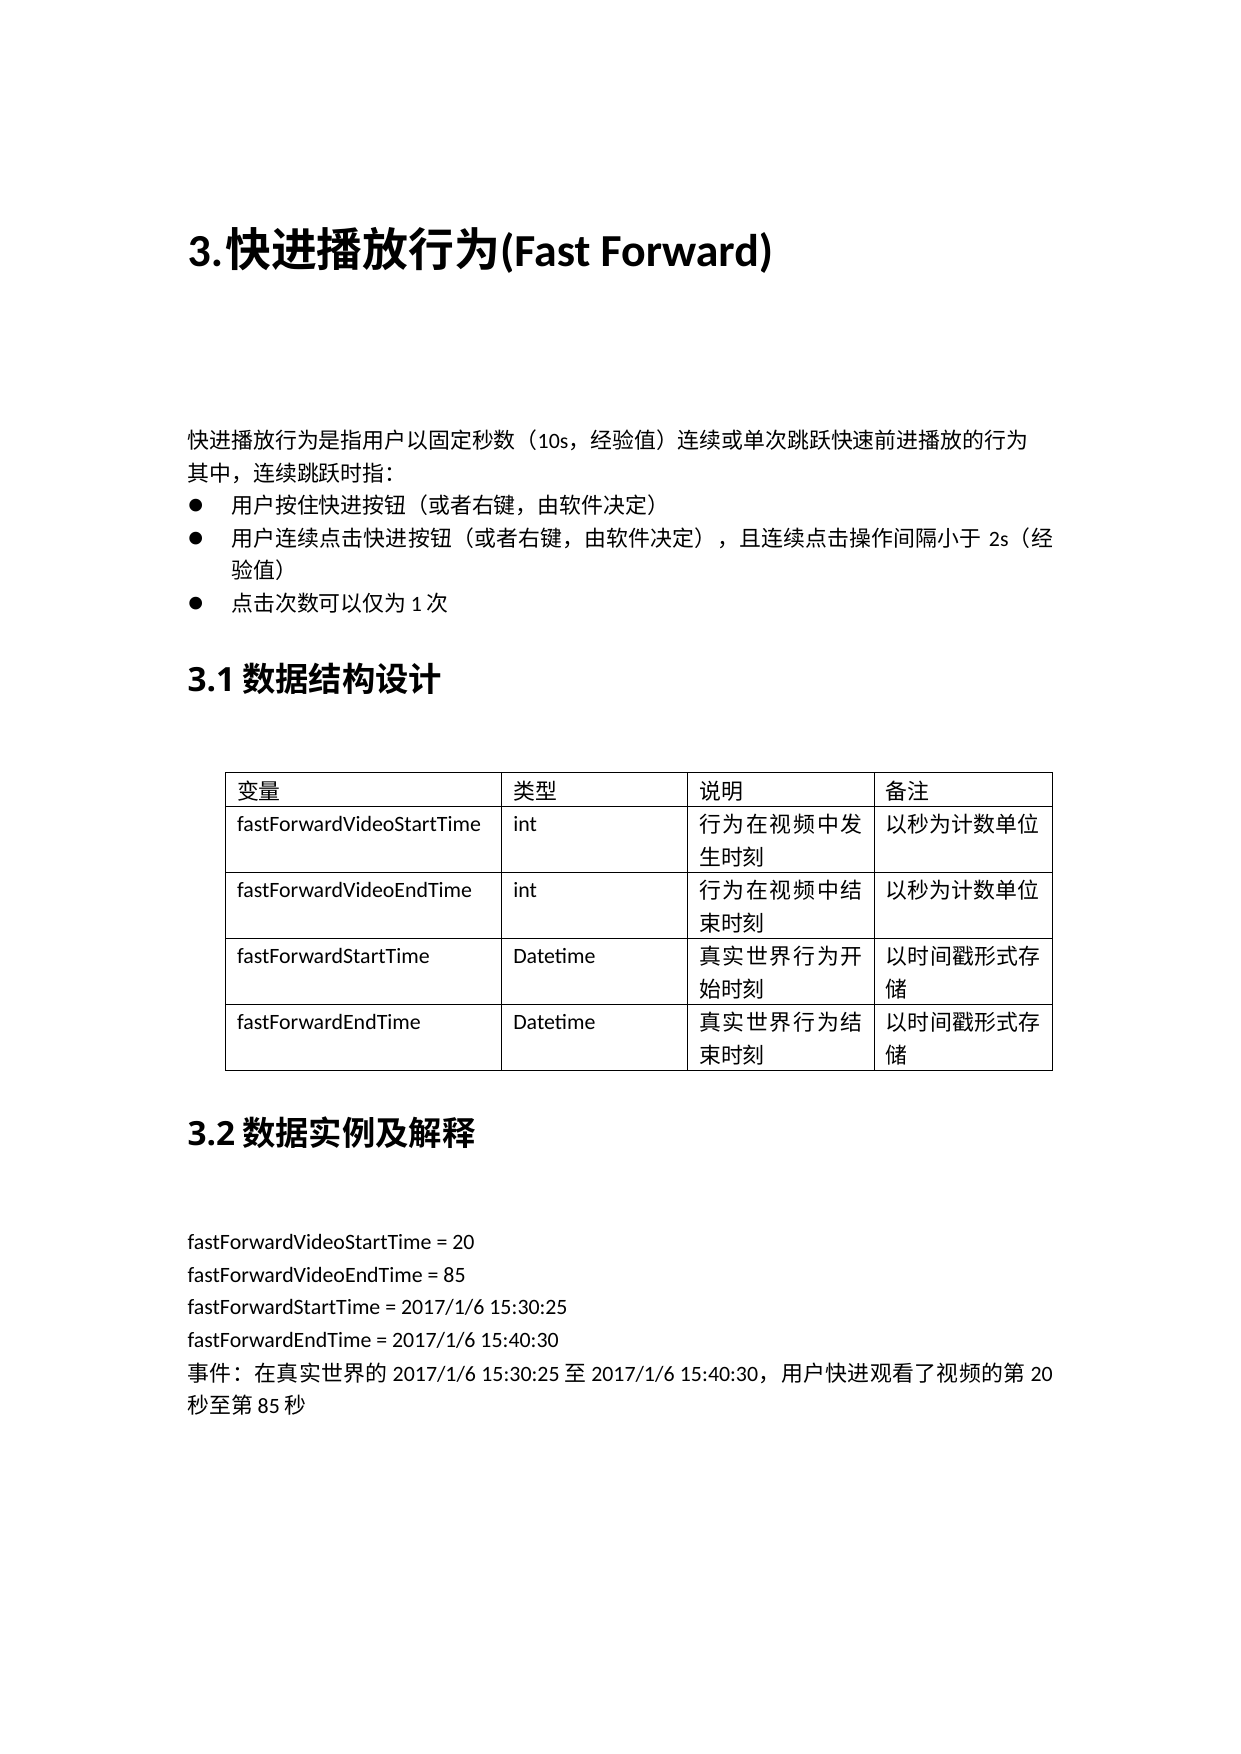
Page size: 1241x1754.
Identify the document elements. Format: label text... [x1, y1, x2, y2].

text 其中，连续跳跃时指： [187, 455, 1053, 488]
text fastForwardStartTime = 2017/1/6 15:30:25 [187, 1291, 1053, 1323]
table_cell int [502, 873, 687, 938]
table_cell fastForwardVideoStartTime [226, 807, 501, 872]
list 用户连续点击快进按钮（或者右键，由软件决定），且连续点击操作间隔小于2s（经验值） [187, 520, 1053, 585]
text 快进播放行为是指用户以固定秒数（10s，经验值）连续或单次跳跃快速前进播放的行为 [187, 423, 1053, 455]
table_header 说明 [688, 773, 874, 806]
table_cell 以时间戳形式存储 [875, 939, 1052, 1004]
table_cell 行为在视频中发生时刻 [688, 807, 874, 872]
text fastForwardEndTime = 2017/1/6 15:40:30 [187, 1323, 1053, 1356]
table_cell 以秒为计数单位 [875, 807, 1052, 872]
text 事件：在真实世界的2017/1/6 15:30:25至2017/1/6 15:40:30，用户快进观看了视频的第20秒至第85秒 [187, 1356, 1053, 1421]
subtitle 快进播放行为(Fast Forward) [187, 197, 1053, 295]
table_cell Datetime [502, 939, 687, 1004]
table_cell 真实世界行为结束时刻 [688, 1005, 874, 1070]
table_cell fastForwardStartTime [226, 939, 501, 1004]
table_cell 行为在视频中结束时刻 [688, 873, 874, 938]
table_cell int [502, 807, 687, 872]
table_cell 以秒为计数单位 [875, 873, 1052, 938]
table_cell 真实世界行为开始时刻 [688, 939, 874, 1004]
table_cell fastForwardEndTime [226, 1005, 501, 1070]
text fastForwardVideoStartTime = 20 [187, 1226, 1053, 1258]
table_header 备注 [875, 773, 1052, 806]
table_cell fastForwardVideoEndTime [226, 873, 501, 938]
table_header 变量 [226, 773, 501, 806]
list 用户按住快进按钮（或者右键，由软件决定） [187, 488, 1053, 520]
table_cell Datetime [502, 1005, 687, 1070]
text fastForwardVideoEndTime = 85 [187, 1258, 1053, 1291]
subtitle 3.1数据结构设计 [187, 645, 1053, 710]
table_header 类型 [502, 773, 687, 806]
list 点击次数可以仅为1次 [187, 585, 1053, 618]
subtitle 3.2数据实例及解释 [187, 1098, 1053, 1163]
table_cell 以时间戳形式存储 [875, 1005, 1052, 1070]
